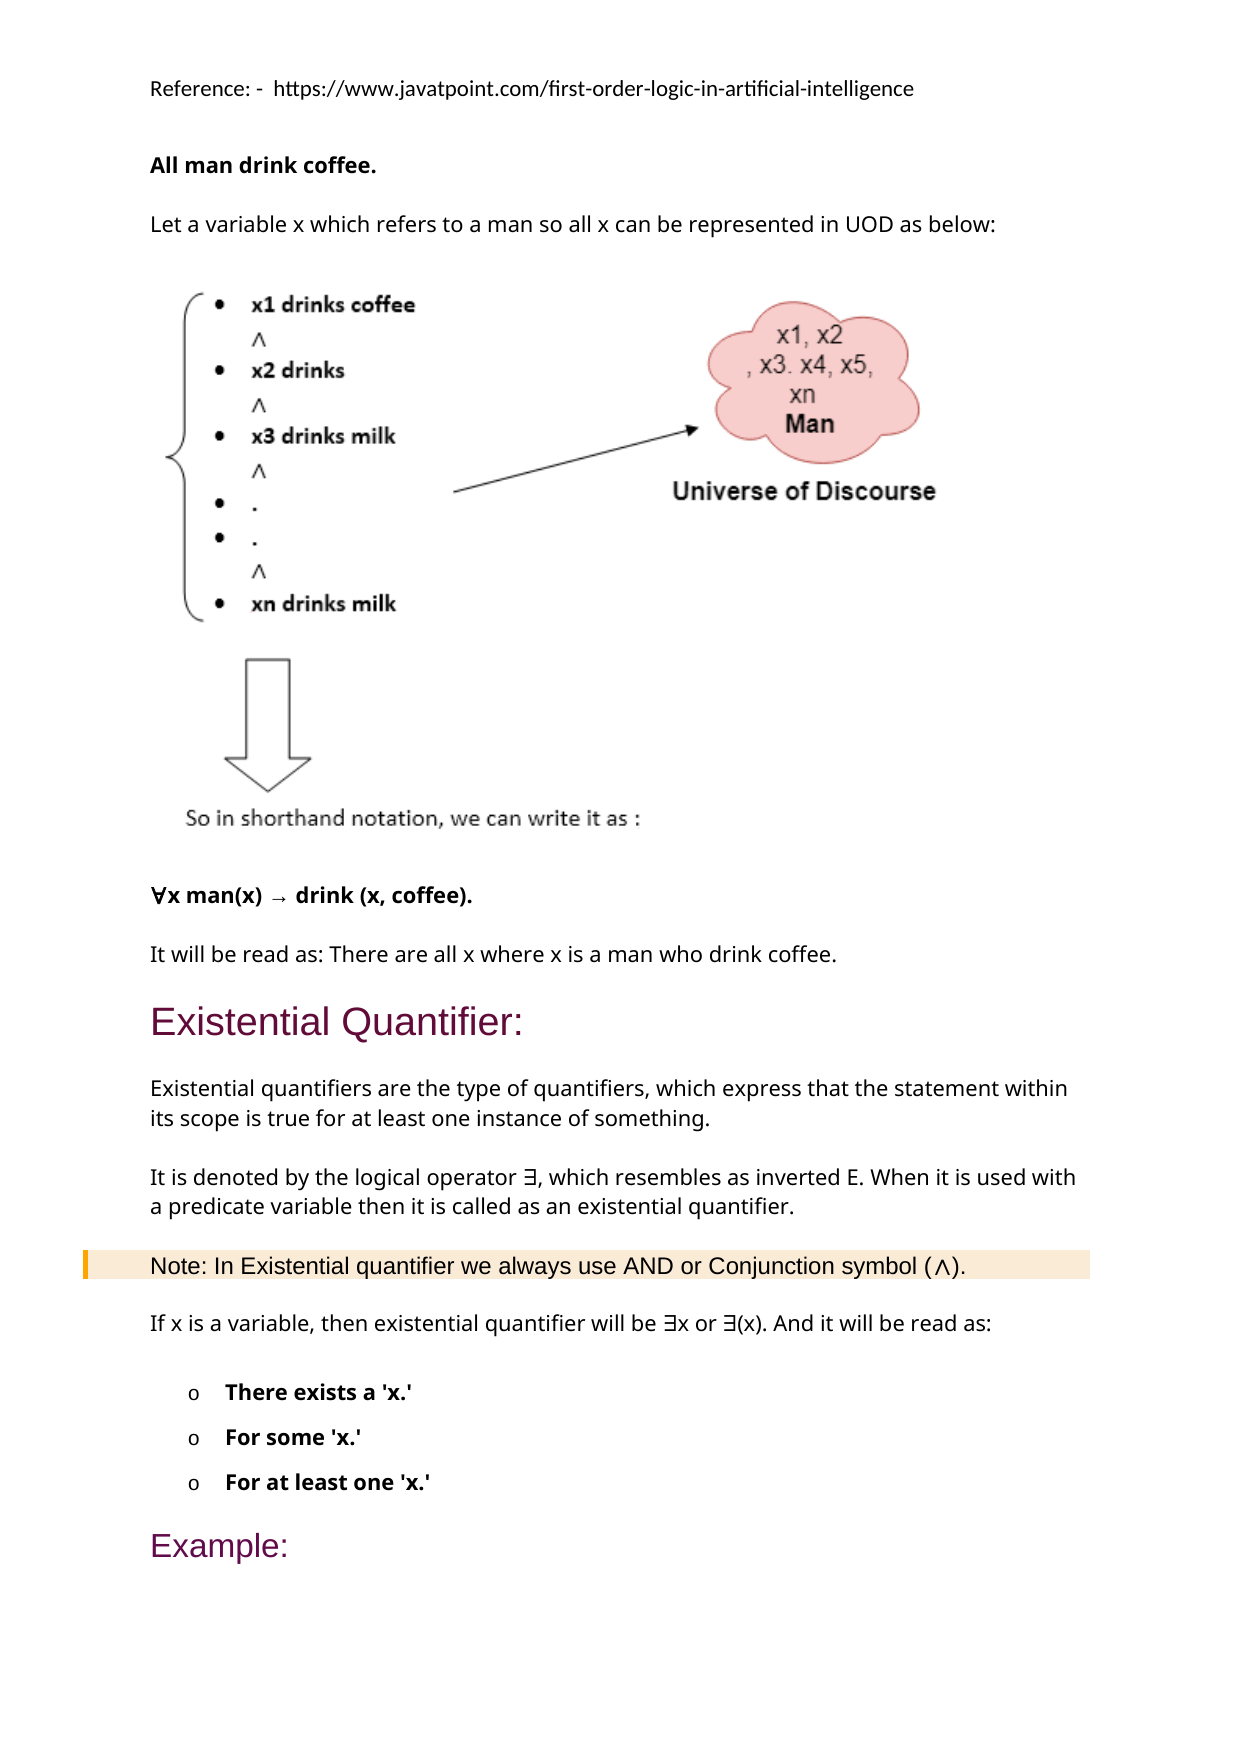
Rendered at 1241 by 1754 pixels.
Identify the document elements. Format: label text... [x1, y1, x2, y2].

list There exists a 'x.' [187, 1367, 1090, 1406]
text It will be read as: There are all x where x is a man who drink coffee. [150, 939, 1090, 969]
text Existential Quantifier: [150, 998, 1090, 1044]
text Note: In Existential quantifier we always use AND or Conjunction symbol (∧). [88, 1250, 1090, 1279]
list For some 'x.' [187, 1413, 1090, 1452]
text All man drink coffee. [150, 150, 1090, 180]
picture [150, 267, 951, 851]
text If x is a variable, then existential quantifier will be ∃x or ∃(x). And it will be read as: [150, 1308, 1090, 1338]
list For at least one 'x.' [187, 1458, 1090, 1497]
text Existential quantifiers are the type of quantifiers, which express that the statement within its scope is true for at least one instance of something. [150, 1073, 1090, 1132]
text Example: [150, 1526, 1090, 1564]
text Let a variable x which refers to a man so all x can be represented in UOD as below: [150, 209, 1090, 239]
text It is denoted by the logical operator ∃, which resembles as inverted E. When it is used with a predicate variable then it is called as an existential quantifier. [150, 1162, 1090, 1221]
text ∀x man(x) → drink (x, coffee). [150, 880, 1090, 910]
